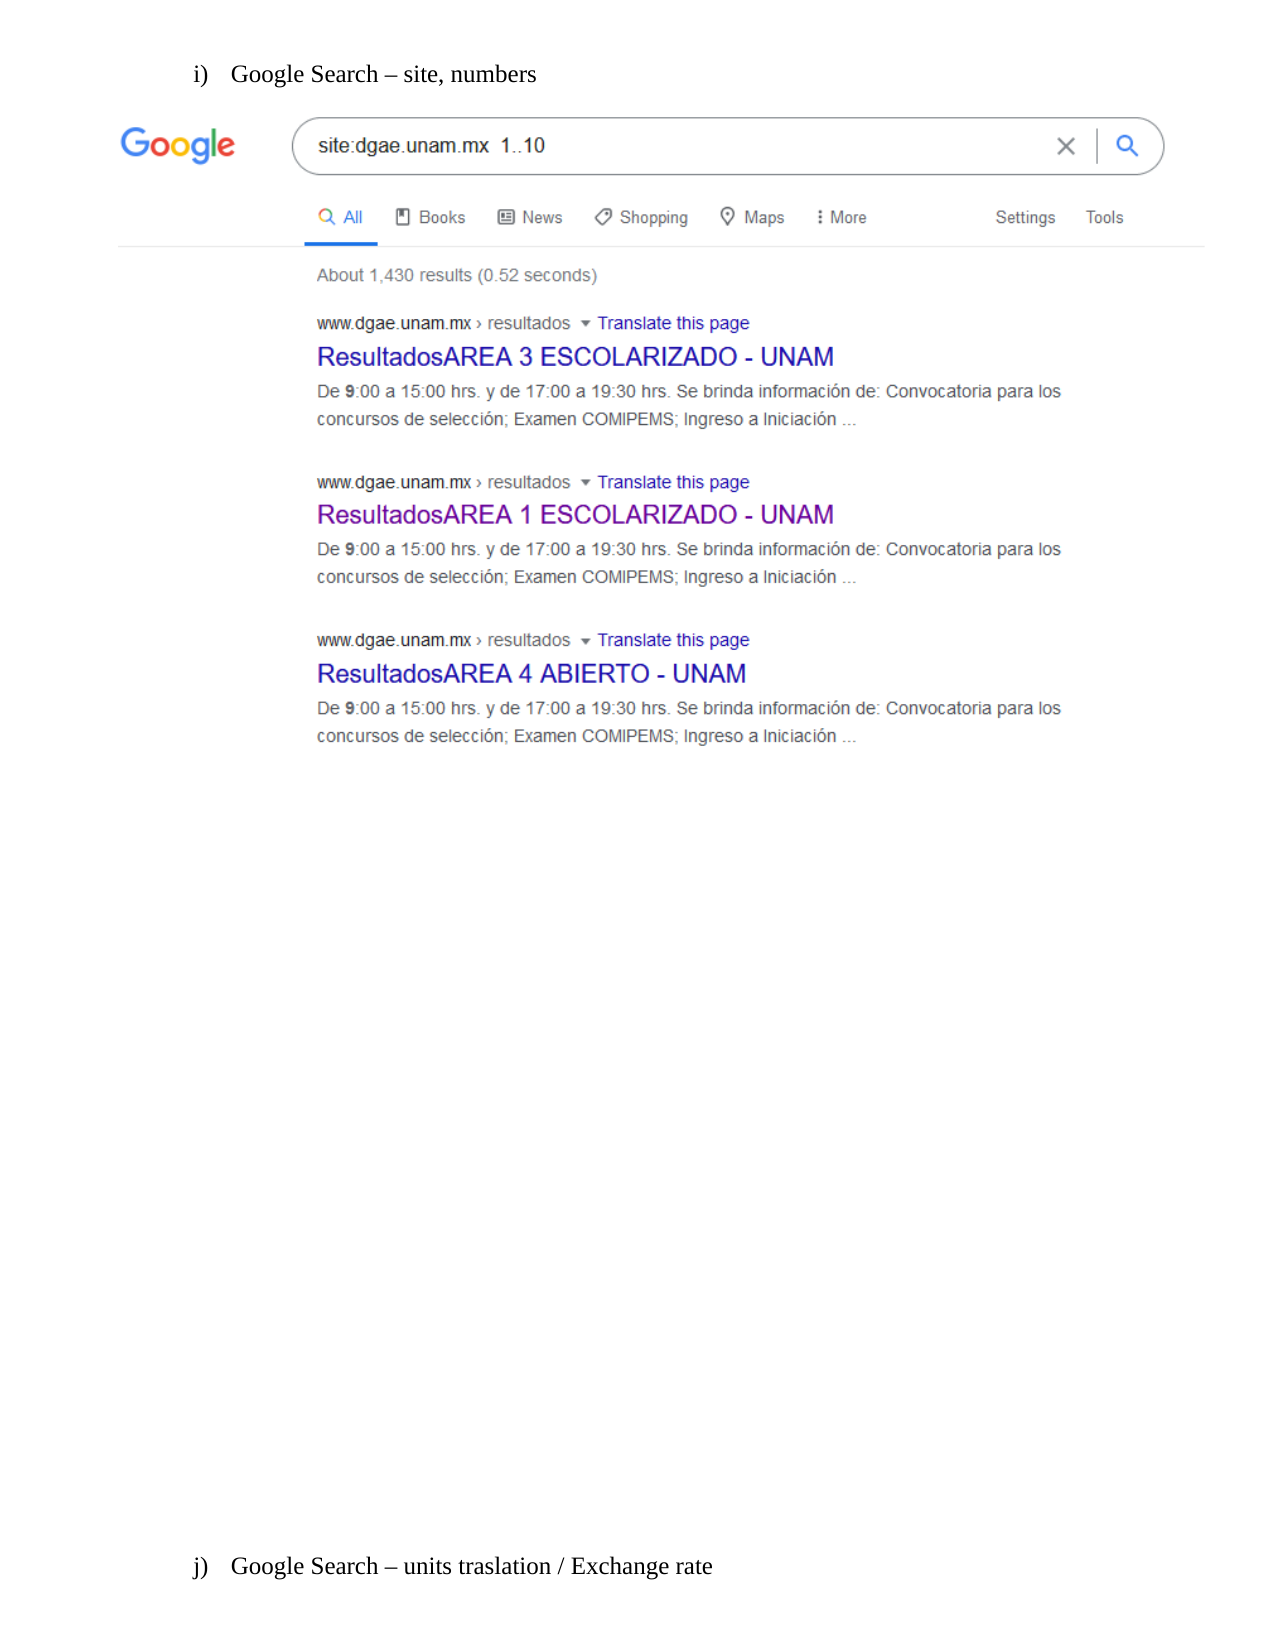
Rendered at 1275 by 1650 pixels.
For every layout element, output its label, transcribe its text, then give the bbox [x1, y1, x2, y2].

list Google Search – site, numbers [193, 59, 1205, 88]
picture [118, 116, 1205, 775]
list Google Search – units traslation / Exchange rate [193, 1551, 1205, 1580]
